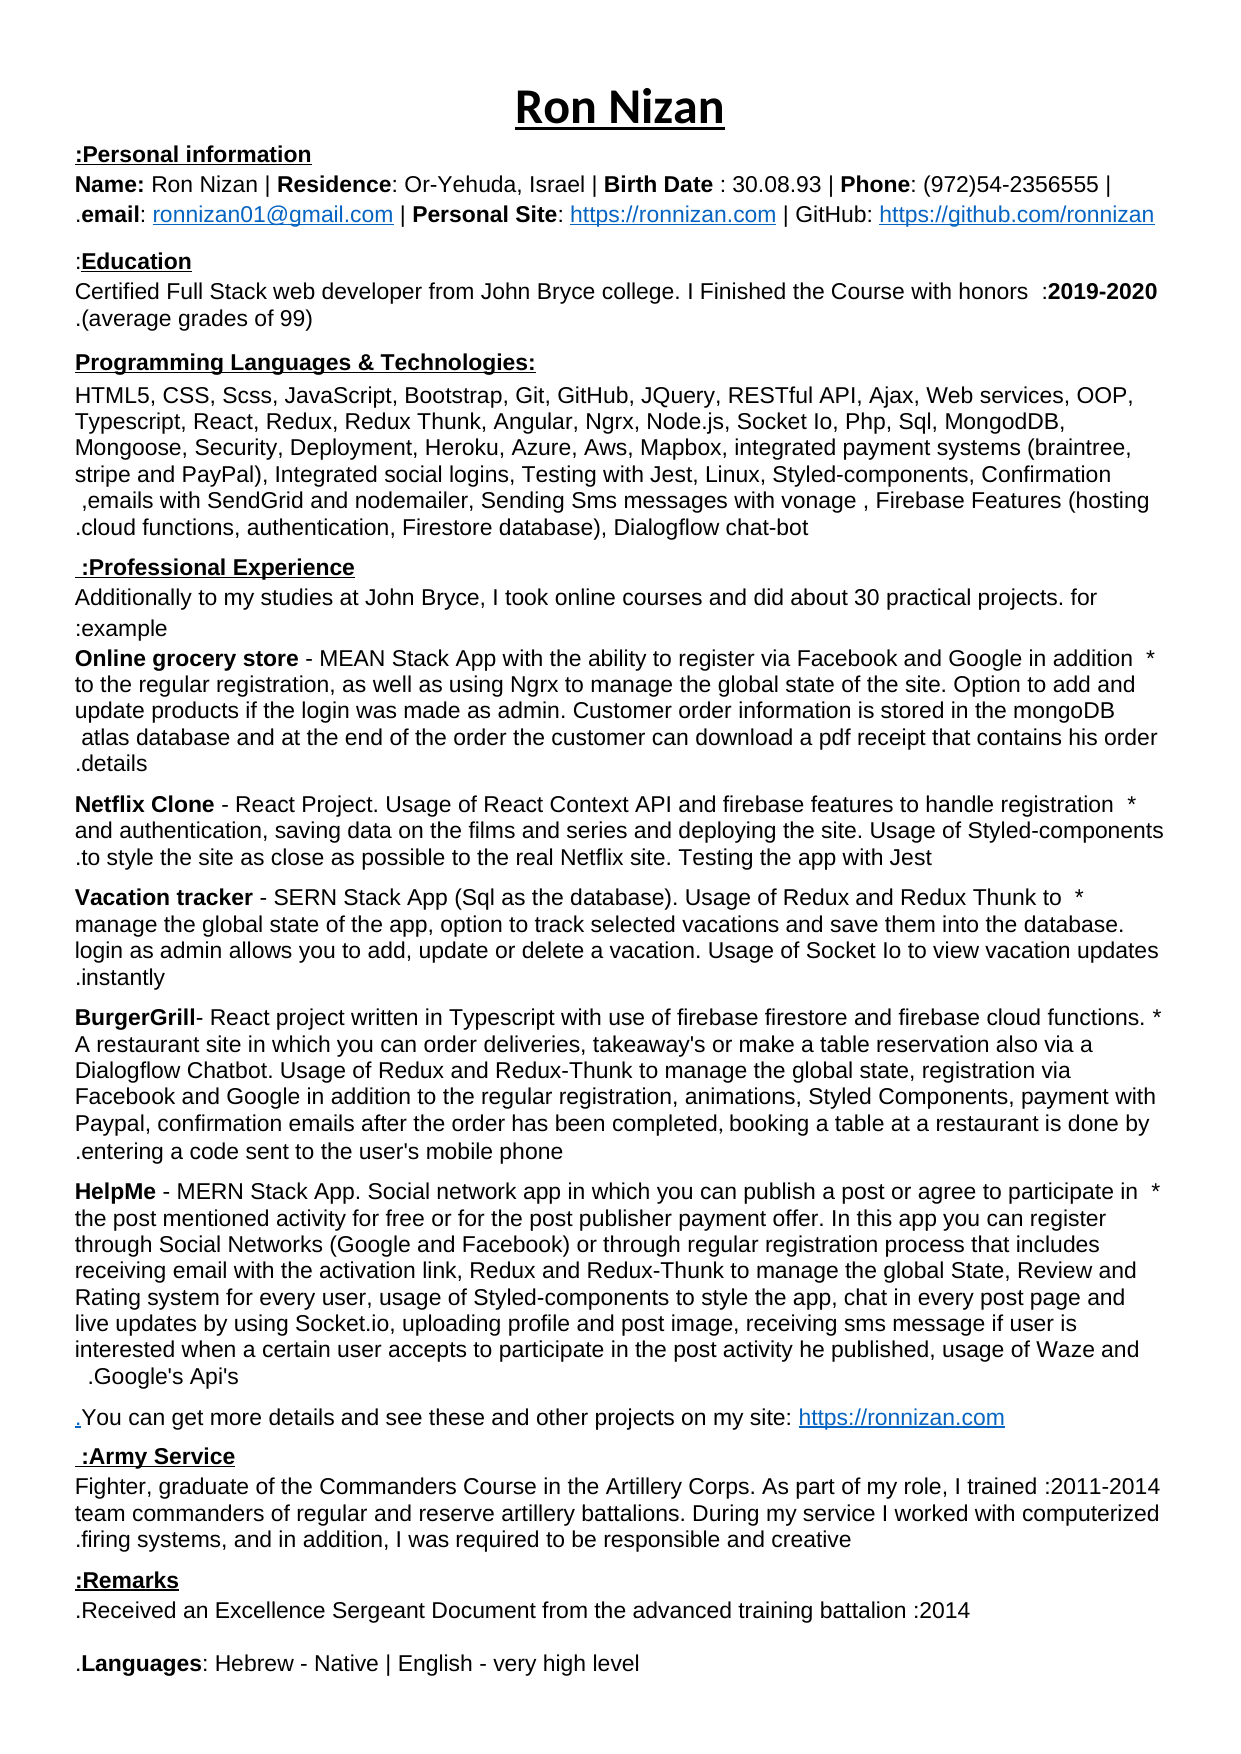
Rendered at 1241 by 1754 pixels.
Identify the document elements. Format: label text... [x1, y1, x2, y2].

text Army Service: [75, 1443, 1165, 1469]
text 2019-2020: Certified Full Stack web developer from John Bryce college. I Finished the Course with honors (average grades of 99). [75, 278, 1165, 331]
list * Netflix Clone - React Project. Usage of React Context API and firebase features to handle registration and authentication, saving data on the films and series and deploying the site. Usage of Styled-components to style the site as close as possible to the real Netflix site. Testing the app with Jest. [75, 791, 1165, 870]
text Ron Nizan [75, 75, 1165, 136]
text Name: Ron Nizan | Residence: Or-Yehuda, Israel | Birth Date : 30.08.93 | Phone: (972)54-2356555 | email: ronnizan01@gmail.com | Personal Site: https://ronnizan.com | GitHub: https://github.com/ronnizan. [75, 171, 1165, 228]
text Personal information: [75, 141, 1165, 167]
text cloud functions, authentication, Firestore database), Dialogflow chat-bot. [75, 513, 1165, 540]
text * BurgerGrill- React project written in Typescript with use of firebase firestore and firebase cloud functions. A restaurant site in which you can order deliveries, takeaway's or make a table reservation also via a Dialogflow Chatbot. Usage of Redux and Redux-Thunk to manage the global state, registration via Facebook and Google in addition to the regular registration, animations, Styled Components, payment with Paypal, confirmation emails after the order has been completed, booking a table at a restaurant is done by entering a code sent to the user's mobile phone. [75, 1004, 1165, 1164]
text Professional Experience: [75, 554, 1165, 581]
text HTML5, CSS, Scss, JavaScript, Bootstrap, Git, GitHub, JQuery, RESTful API, Ajax, Web services, OOP, Typescript, React, Redux, Redux Thunk, Angular, Ngrx, Node.js, Socket Io, Php, Sql, MongodDB, Mongoose, Security, Deployment, Heroku, Azure, Aws, Mapbox, integrated payment systems (braintree, stripe and PayPal), Integrated social logins, Testing with Jest, Linux, Styled-components, Confirmation emails with SendGrid and nodemailer, Sending Sms messages with vonage , Firebase Features (hosting, [75, 382, 1165, 513]
text 2014: Received an Excellence Sergeant Document from the advanced training battalion. [75, 1597, 1165, 1623]
text 2011-2014: Fighter, graduate of the Commanders Course in the Artillery Corps. As part of my role, I trained team commanders of regular and reserve artillery battalions. During my service I worked with computerized firing systems, and in addition, I was required to be responsible and creative. [75, 1473, 1165, 1552]
text Remarks: [75, 1567, 1165, 1593]
text Programming Languages & Technologies: [75, 349, 1165, 376]
text Education: [75, 248, 1165, 274]
list details. [75, 750, 1165, 777]
text * HelpMe - MERN Stack App. Social network app in which you can publish a post or agree to participate in the post mentioned activity for free or for the post publisher payment offer. In this app you can register through Social Networks (Google and Facebook) or through regular registration process that includes receiving email with the activation link, Redux and Redux-Thunk to manage the global State, Review and Rating system for every user, usage of Styled-components to style the app, chat in every post page and live updates by using Socket.io, uploading profile and post image, receiving sms message if user is interested when a certain user accepts to participate in the post activity he published, usage of Waze and Google's Api's. [75, 1178, 1165, 1389]
text You can get more details and see these and other projects on my site: https://ronnizan.com. [75, 1403, 1165, 1430]
list * Vacation tracker - SERN Stack App (Sql as the database). Usage of Redux and Redux Thunk to manage the global state of the app, option to track selected vacations and save them into the database. login as admin allows you to add, update or delete a vacation. Usage of Socket Io to view vacation updates instantly. [75, 884, 1165, 990]
text Additionally to my studies at John Bryce, I took online courses and did about 30 practical projects. for example: [75, 584, 1165, 641]
text Languages: Hebrew - Native | English - very high level. [75, 1649, 1165, 1676]
list * Online grocery store - MEAN Stack App with the ability to register via Facebook and Google in addition to the regular registration, as well as using Ngrx to manage the global state of the site. Option to add and update products if the login was made as admin. Customer order information is stored in the mongoDB atlas database and at the end of the order the customer can download a pdf receipt that contains his order [75, 645, 1165, 750]
